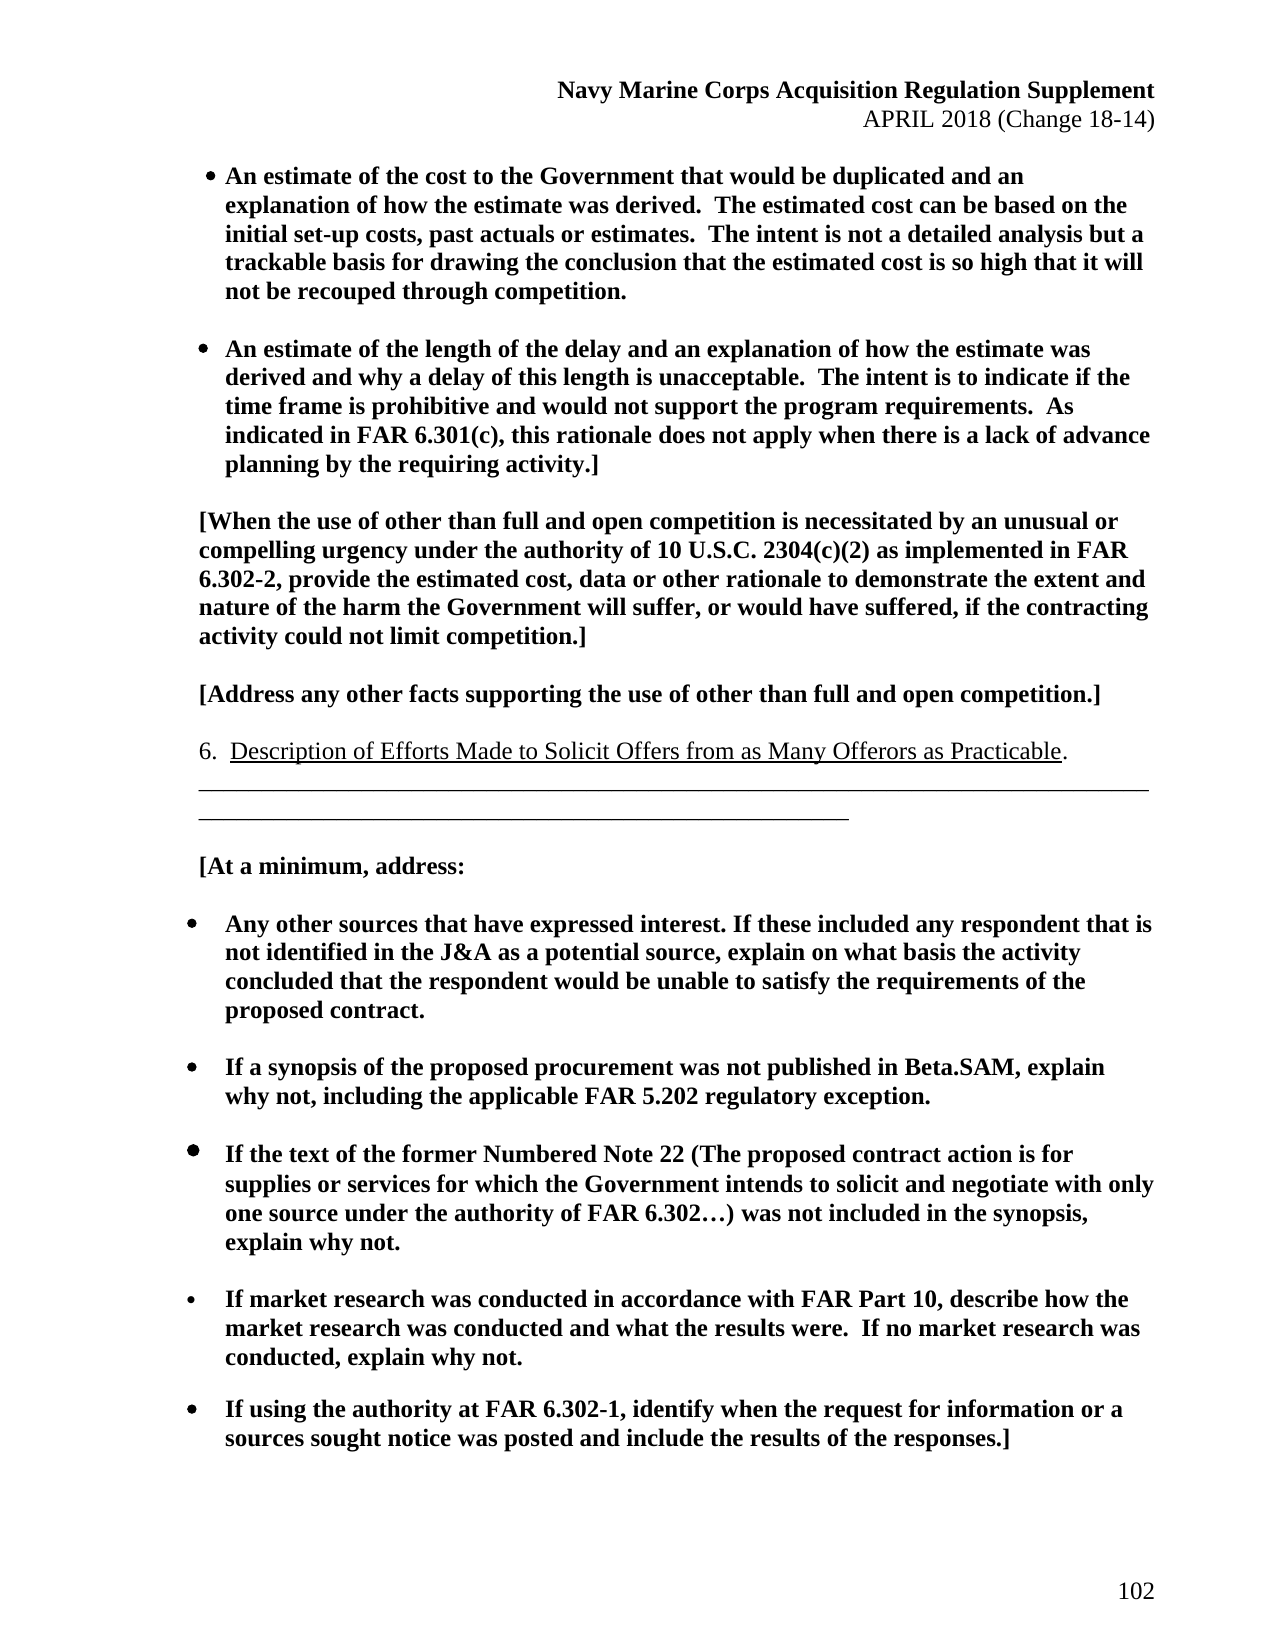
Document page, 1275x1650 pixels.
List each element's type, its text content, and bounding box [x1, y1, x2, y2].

list If the text of the former Numbered Note 22 (The proposed contract action is for supplies or services for which the Government intends to solicit and negotiate with only one source under the authority of FAR 6.302…) was not included in the synopsis, explain why not. [187, 1139, 1155, 1256]
text [At a minimum, address: [199, 851, 1155, 880]
list Any other sources that have expressed interest. If these included any respondent that is not identified in the J&A as a potential source, explain on what basis the activity concluded that the respondent would be unable to satisfy the requirements of the proposed contract. [187, 909, 1155, 1024]
text ________________________________________________________________________________________________________________________________ [199, 765, 1155, 822]
list If market research was conducted in accordance with FAR Part 10, describe how the market research was conducted and what the results were. If no market research was conducted, explain why not. [187, 1284, 1155, 1394]
text 6. Description of Efforts Made to Solicit Offers from as Many Offerors as Practicable. [199, 736, 1155, 765]
list If a synopsis of the proposed procurement was not published in Beta.SAM, explain [187, 1052, 1155, 1081]
text [When the use of other than full and open competition is necessitated by an unusual or compelling urgency under the authority of 10 U.S.C. 2304(c)(2) as implemented in FAR 6.302-2, provide the estimated cost, data or other rationale to demonstrate the extent and nature of the harm the Government will suffer, or would have suffered, if the contracting activity could not limit competition.] [199, 506, 1155, 650]
text [Address any other facts supporting the use of other than full and open competition.] [199, 679, 1155, 707]
list An estimate of the cost to the Government that would be duplicated and an explanation of how the estimate was derived. The estimated cost can be based on the initial set-up costs, past actuals or estimates. The intent is not a detailed analysis but a trackable basis for drawing the conclusion that the estimated cost is so high that it will not be recouped through competition. [206, 161, 1155, 305]
list An estimate of the length of the delay and an explanation of how the estimate was derived and why a delay of this length is unacceptable. The intent is to indicate if the time frame is prohibitive and would not support the program requirements. As indicated in FAR 6.301(c), this rationale does not apply when there is a lack of advance planning by the requiring activity.] [199, 334, 1155, 477]
text why not, including the applicable FAR 5.202 regulatory exception. [150, 1081, 1155, 1110]
list If using the authority at FAR 6.302-1, identify when the request for information or a sources sought notice was posted and include the results of the responses.] [187, 1394, 1155, 1452]
